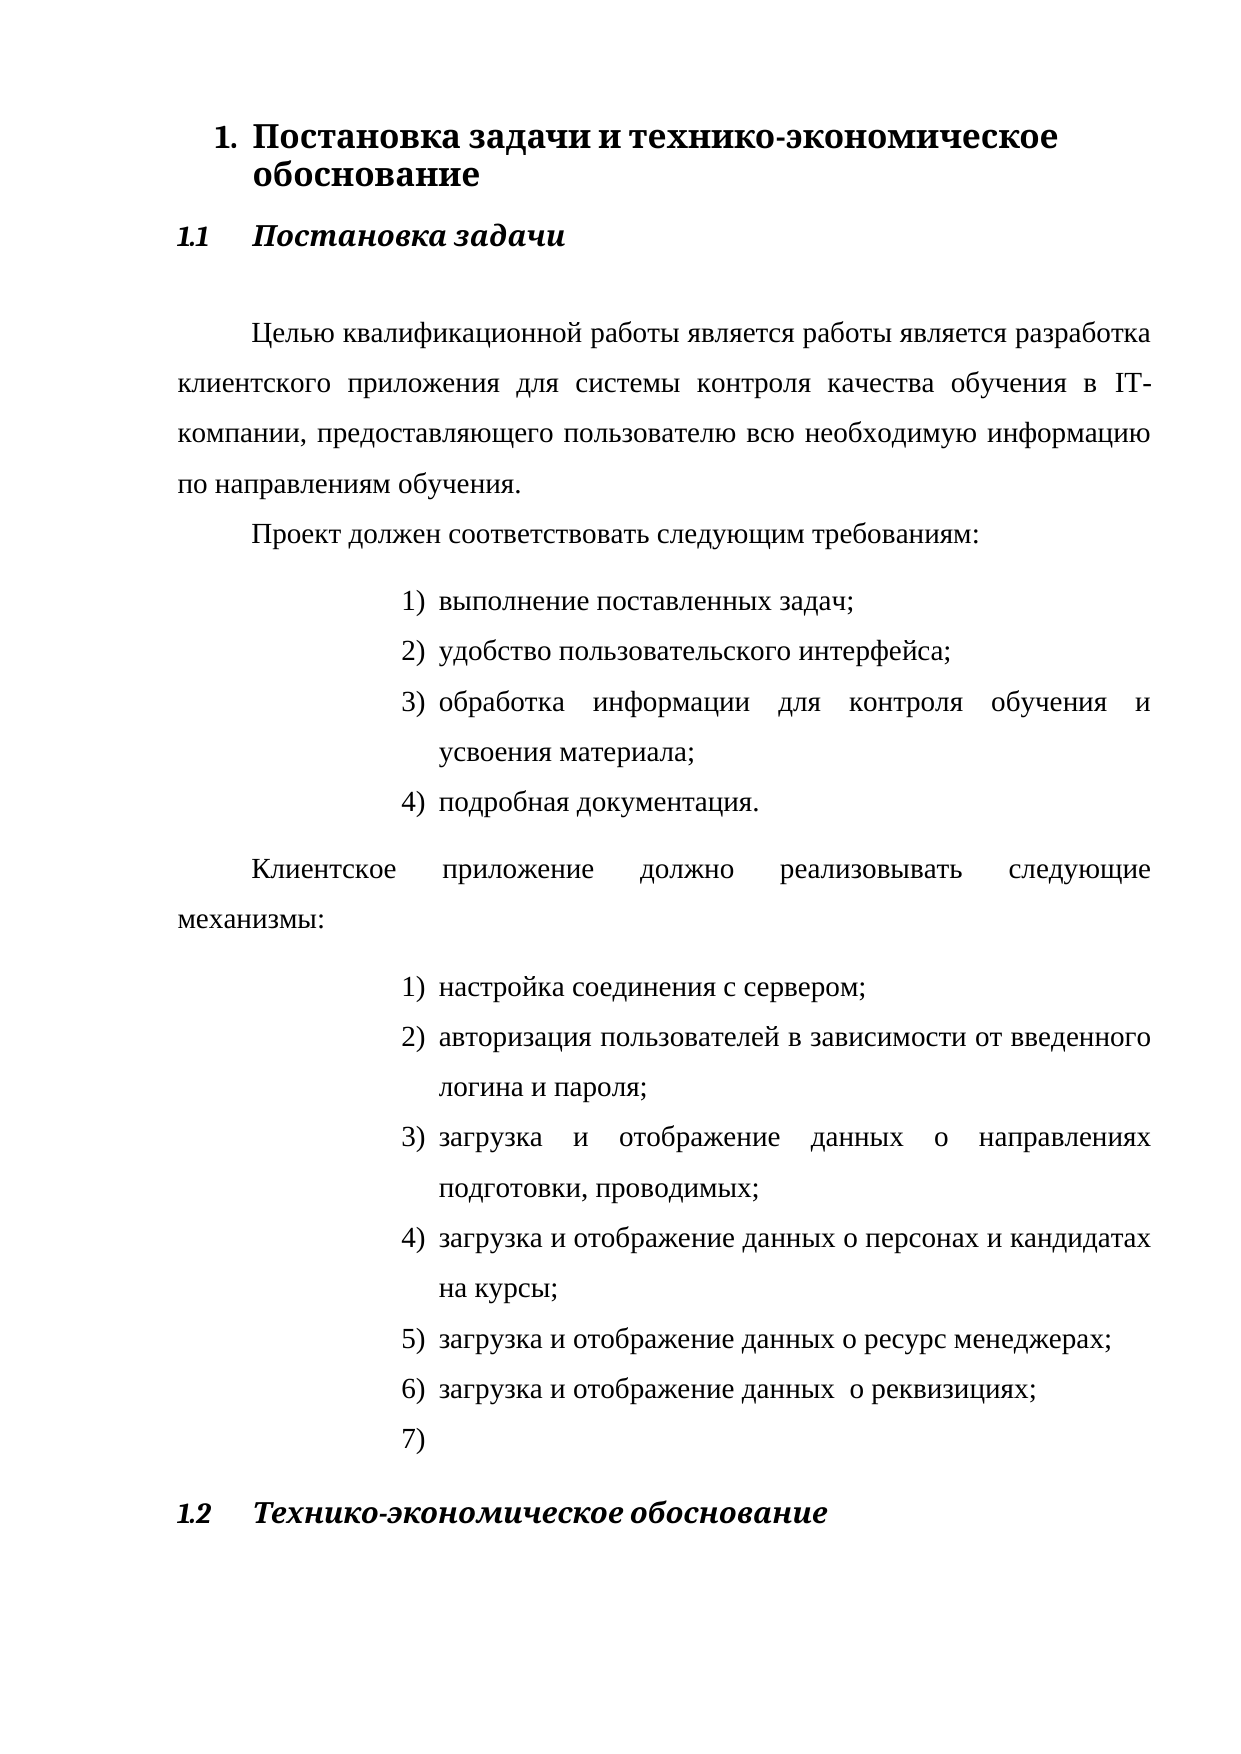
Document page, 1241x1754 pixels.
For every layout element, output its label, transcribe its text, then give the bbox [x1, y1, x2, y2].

list загрузка и отображение данных о направлениях подготовки, проводимых; [401, 1119, 1152, 1203]
list подробная документация. [401, 784, 1152, 818]
list авторизация пользователей в зависимости от введенного логина и пароля; [401, 1019, 1152, 1103]
list обработка информации для контроля обучения и усвоения материала; [401, 684, 1152, 768]
list загрузка и отображение данных о реквизициях; [401, 1371, 1152, 1405]
text Проект должен соответствовать следующим требованиям: [177, 516, 1152, 550]
list Постановка задачи [177, 220, 1152, 253]
text Клиентское приложение должно реализовывать следующие механизмы: [177, 851, 1152, 935]
list удобство пользовательского интерфейса; [401, 633, 1152, 667]
list загрузка и отображение данных о персонах и кандидатах на курсы; [401, 1220, 1152, 1304]
text Целью квалификационной работы является работы является разработка клиентского приложения для системы контроля качества обучения в IT-компании, предоставляющего пользователю всю необходимую информацию по направлениям обучения. [177, 315, 1152, 499]
list настройка соединения с сервером; [401, 969, 1152, 1002]
list Технико-экономическое обоснование [177, 1497, 1152, 1530]
list Постановка задачи и технико-экономическое обоснование [215, 118, 1152, 195]
list загрузка и отображение данных о ресурс менеджерах; [401, 1321, 1152, 1354]
list выполнение поставленных задач; [401, 583, 1152, 617]
